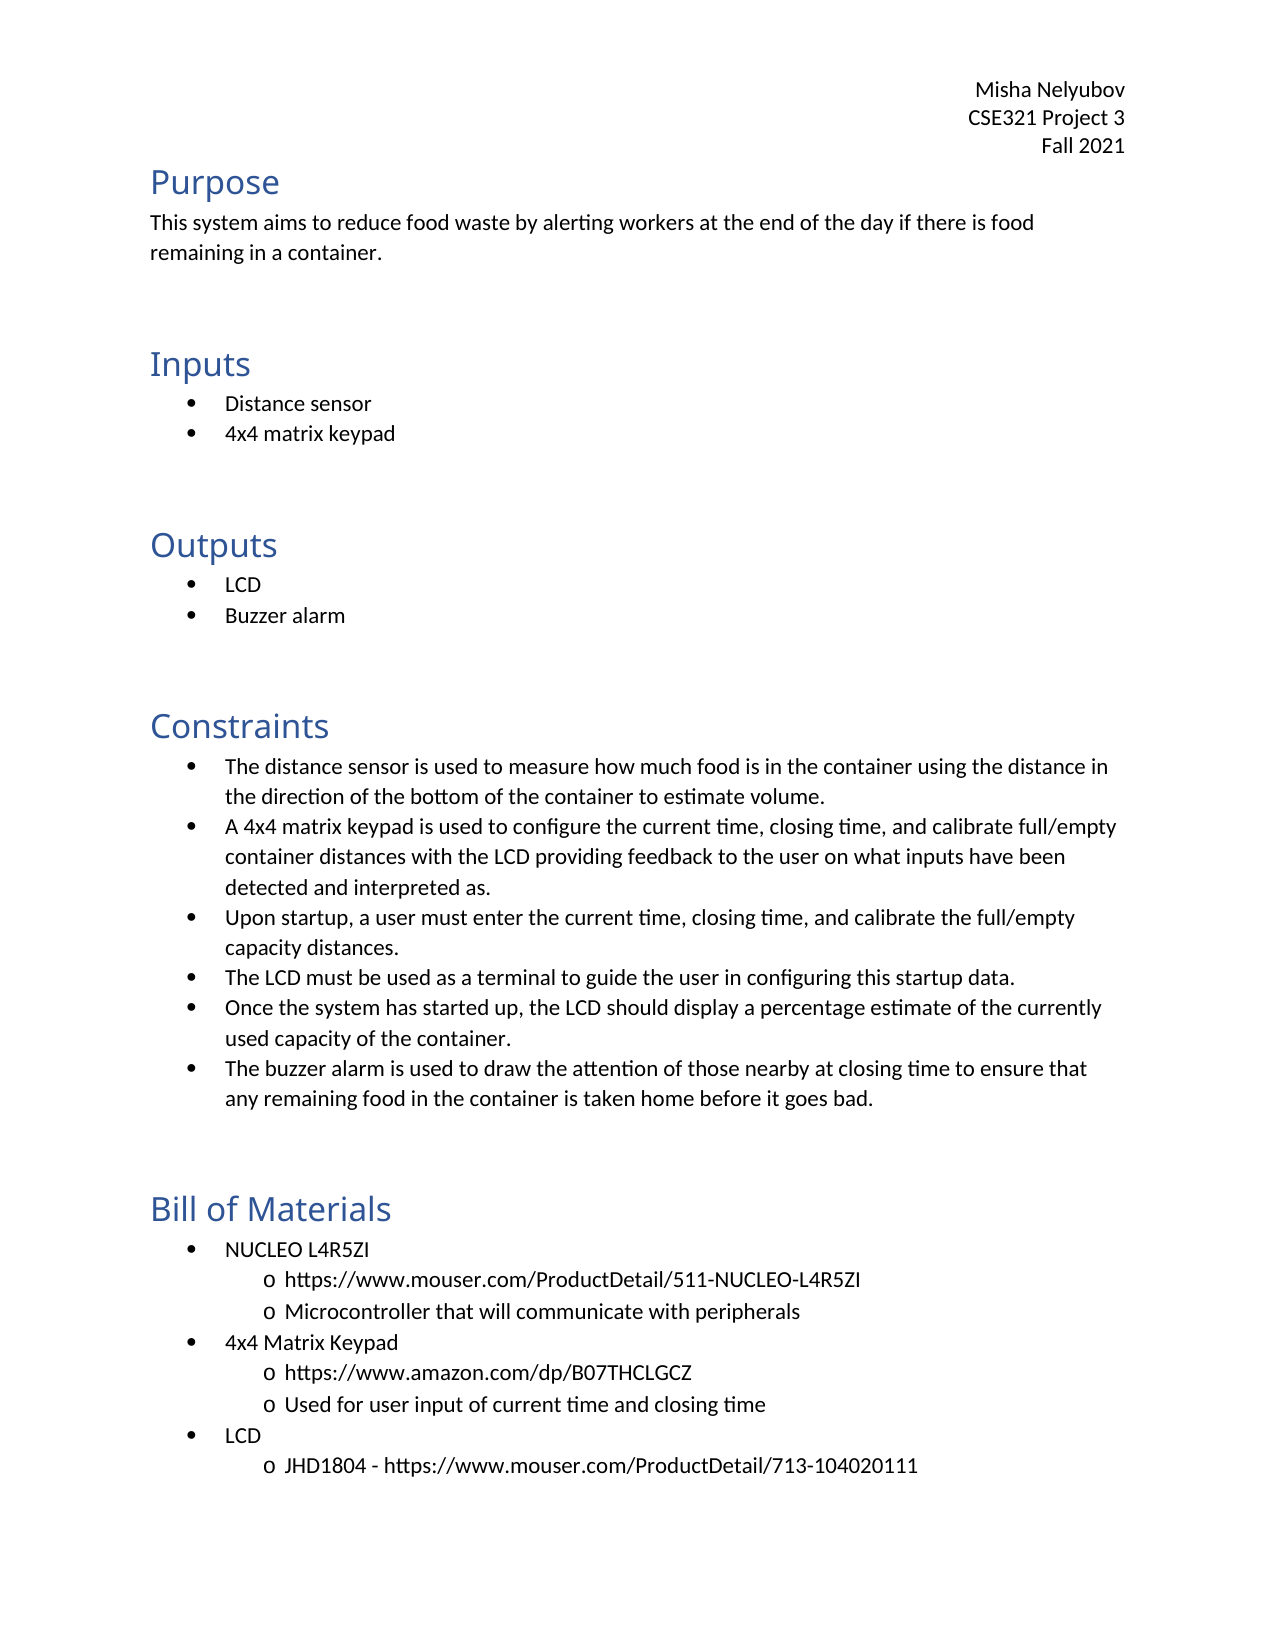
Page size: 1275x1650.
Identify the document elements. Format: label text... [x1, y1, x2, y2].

list Once the system has started up, the LCD should display a percentage estimate of the currently used capacity of the container. [187, 993, 1125, 1052]
list LCD [187, 571, 1125, 598]
list A 4x4 matrix keypad is used to configure the current time, closing time, and calibrate full/empty container distances with the LCD providing feedback to the user on what inputs have been detected and interpreted as. [187, 812, 1125, 901]
list Microcontroller that will communicate with peripherals [262, 1297, 1125, 1326]
list The buzzer alarm is used to draw the attention of those nearby at closing time to ensure that any remaining food in the container is taken home before it goes bad. [187, 1054, 1125, 1112]
subtitle Inputs [150, 340, 1125, 386]
list JHD1804 - https://www.mouser.com/ProductDetail/713-104020111 [262, 1452, 1125, 1481]
list LCD [187, 1421, 1125, 1449]
list Upon startup, a user must enter the current time, closing time, and calibrate the full/empty capacity distances. [187, 903, 1125, 961]
subtitle Outputs [150, 522, 1125, 567]
list Used for user input of current time and closing time [262, 1390, 1125, 1419]
list Distance sensor [187, 389, 1125, 417]
subtitle Constraints [150, 703, 1125, 748]
subtitle Bill of Materials [150, 1186, 1125, 1232]
list https://www.mouser.com/ProductDetail/511-NUCLEO-L4R5ZI [262, 1265, 1125, 1294]
list https://www.amazon.com/dp/B07THCLGCZ [262, 1358, 1125, 1388]
list The LCD must be used as a terminal to guide the user in configuring this startup data. [187, 963, 1125, 991]
subtitle Purpose [150, 159, 1125, 204]
list Buzzer alarm [187, 601, 1125, 629]
list 4x4 Matrix Keypad [187, 1328, 1125, 1356]
list NUCLEO L4R5ZI [187, 1235, 1125, 1263]
list The distance sensor is used to measure how much food is in the container using the distance in the direction of the bottom of the container to estimate volume. [187, 752, 1125, 810]
list 4x4 matrix keypad [187, 419, 1125, 447]
text This system aims to reduce food waste by alerting workers at the end of the day if there is food remaining in a container. [150, 208, 1125, 266]
